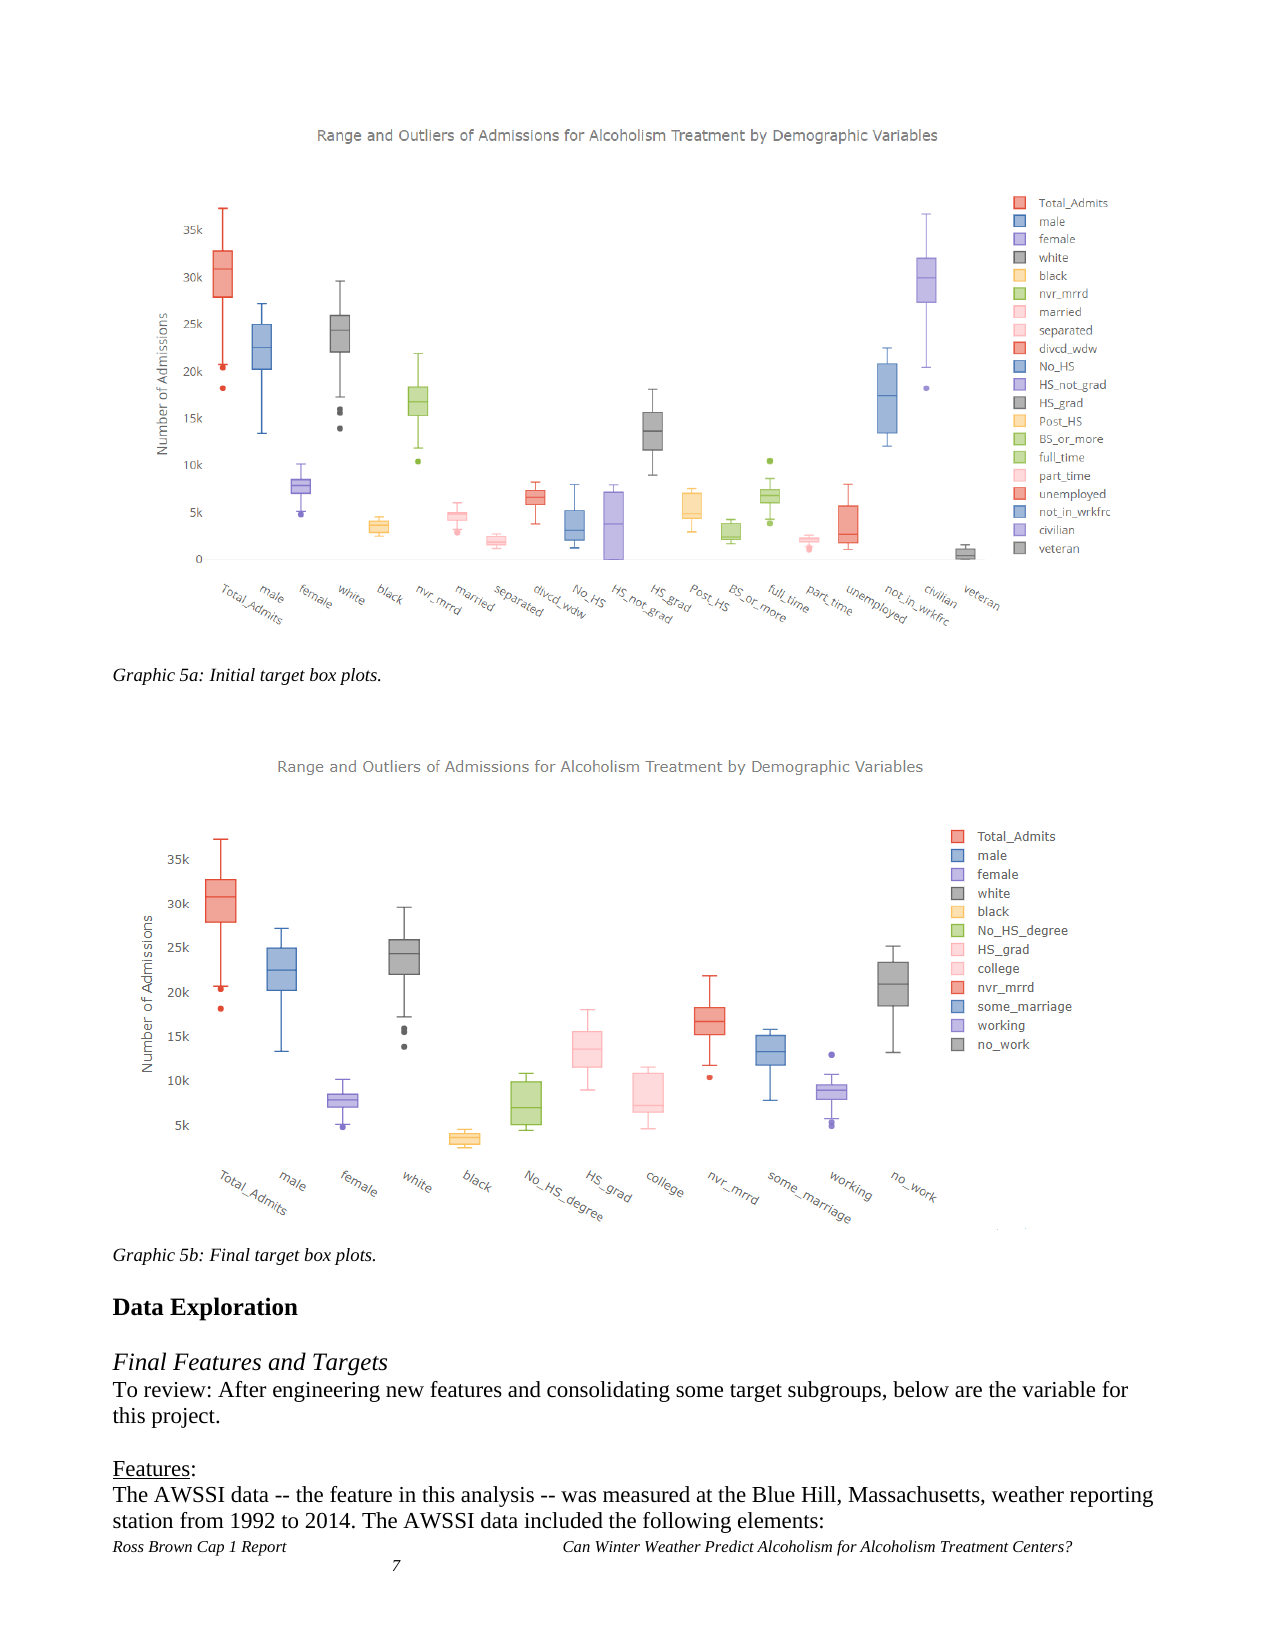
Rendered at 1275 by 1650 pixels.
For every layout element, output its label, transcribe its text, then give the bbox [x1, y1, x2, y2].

text Features: [112, 1455, 1162, 1481]
subtitle Data Exploration [112, 1292, 1162, 1321]
picture [150, 112, 1125, 638]
text The AWSSI data -- the feature in this analysis -- was measured at the Blue Hill, Massachusetts, weather reporting station from 1992 to 2014. The AWSSI data included the following elements: [112, 1481, 1162, 1534]
subtitle Final Features and Targets [112, 1347, 1162, 1376]
picture [112, 738, 1088, 1244]
text Graphic 5b: Final target box plots. [112, 1244, 1162, 1265]
text To review: After engineering new features and consolidating some target subgroups, below are the variable for this project. [112, 1376, 1162, 1428]
text Graphic 5a: Initial target box plots. [112, 664, 1162, 686]
